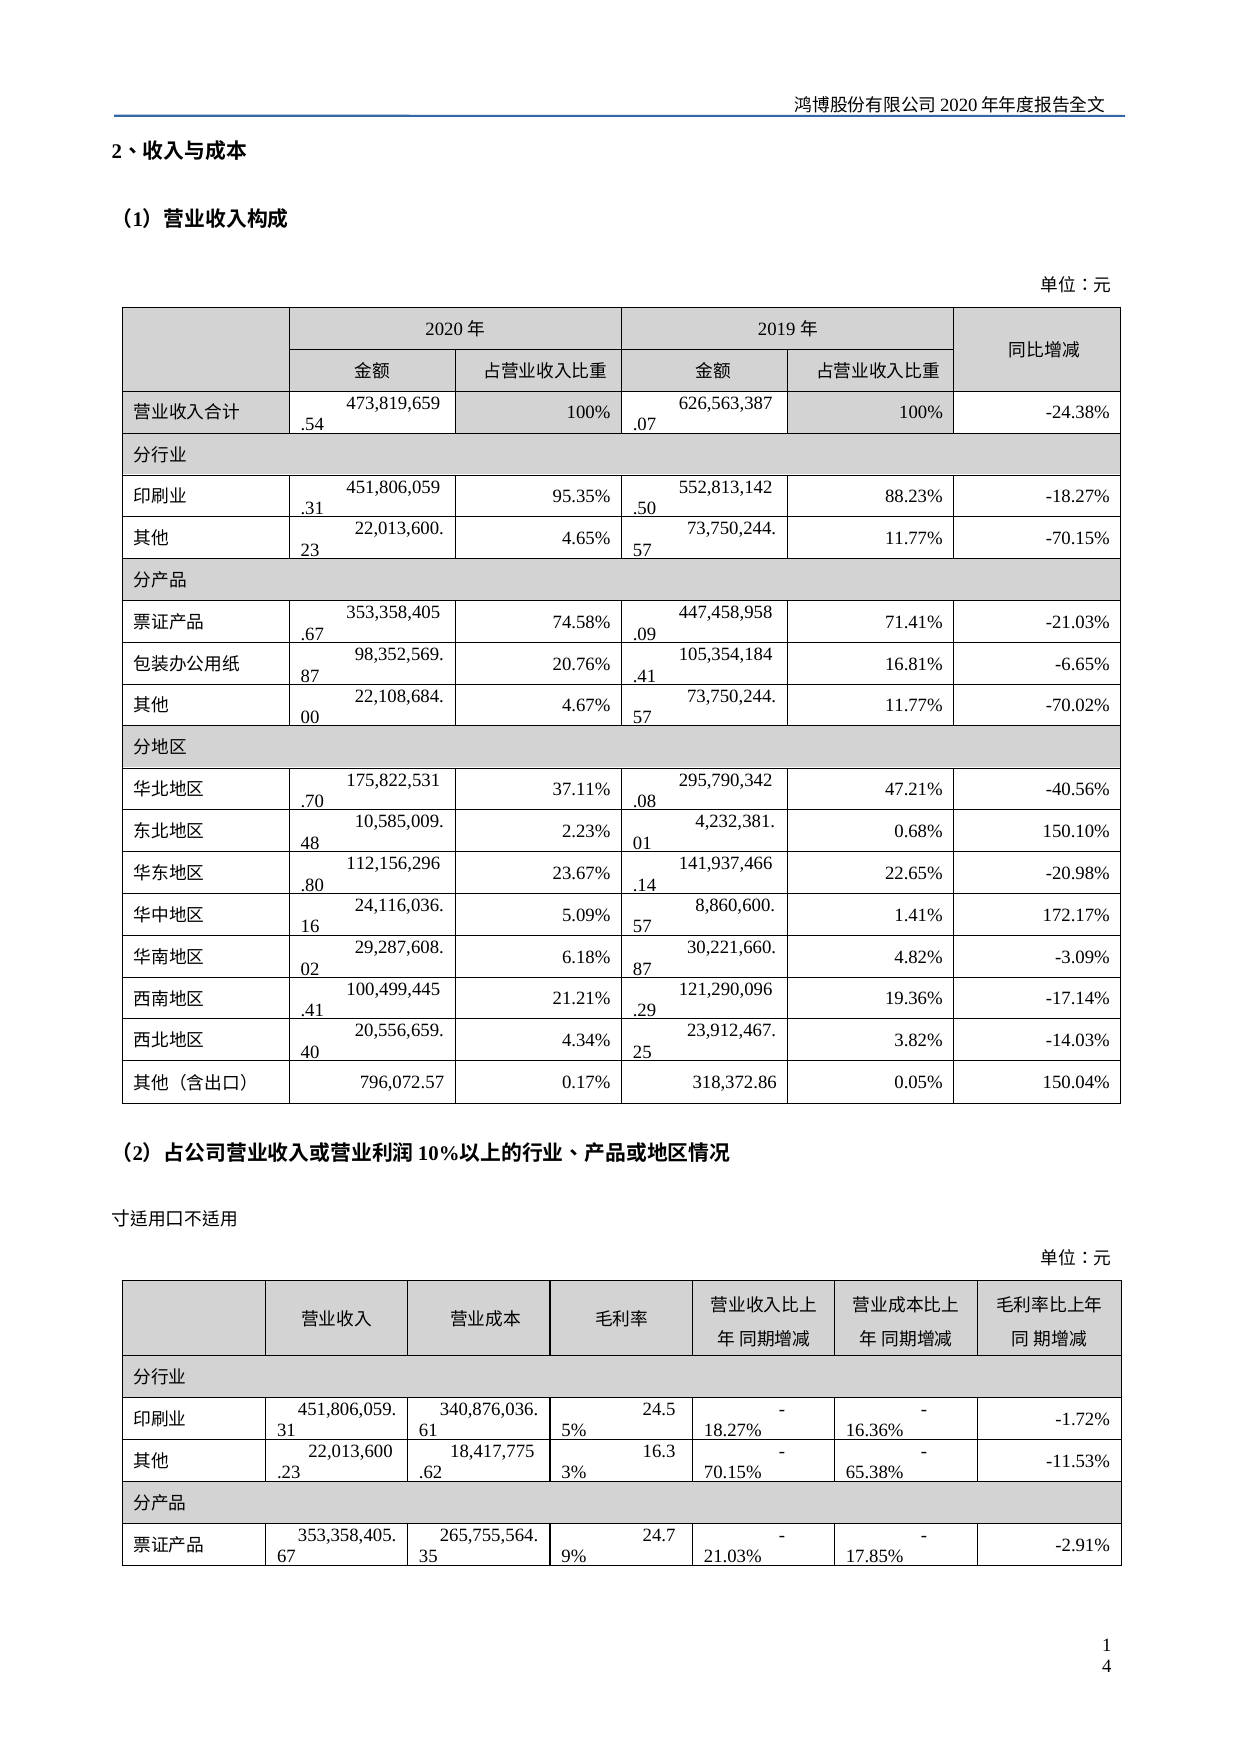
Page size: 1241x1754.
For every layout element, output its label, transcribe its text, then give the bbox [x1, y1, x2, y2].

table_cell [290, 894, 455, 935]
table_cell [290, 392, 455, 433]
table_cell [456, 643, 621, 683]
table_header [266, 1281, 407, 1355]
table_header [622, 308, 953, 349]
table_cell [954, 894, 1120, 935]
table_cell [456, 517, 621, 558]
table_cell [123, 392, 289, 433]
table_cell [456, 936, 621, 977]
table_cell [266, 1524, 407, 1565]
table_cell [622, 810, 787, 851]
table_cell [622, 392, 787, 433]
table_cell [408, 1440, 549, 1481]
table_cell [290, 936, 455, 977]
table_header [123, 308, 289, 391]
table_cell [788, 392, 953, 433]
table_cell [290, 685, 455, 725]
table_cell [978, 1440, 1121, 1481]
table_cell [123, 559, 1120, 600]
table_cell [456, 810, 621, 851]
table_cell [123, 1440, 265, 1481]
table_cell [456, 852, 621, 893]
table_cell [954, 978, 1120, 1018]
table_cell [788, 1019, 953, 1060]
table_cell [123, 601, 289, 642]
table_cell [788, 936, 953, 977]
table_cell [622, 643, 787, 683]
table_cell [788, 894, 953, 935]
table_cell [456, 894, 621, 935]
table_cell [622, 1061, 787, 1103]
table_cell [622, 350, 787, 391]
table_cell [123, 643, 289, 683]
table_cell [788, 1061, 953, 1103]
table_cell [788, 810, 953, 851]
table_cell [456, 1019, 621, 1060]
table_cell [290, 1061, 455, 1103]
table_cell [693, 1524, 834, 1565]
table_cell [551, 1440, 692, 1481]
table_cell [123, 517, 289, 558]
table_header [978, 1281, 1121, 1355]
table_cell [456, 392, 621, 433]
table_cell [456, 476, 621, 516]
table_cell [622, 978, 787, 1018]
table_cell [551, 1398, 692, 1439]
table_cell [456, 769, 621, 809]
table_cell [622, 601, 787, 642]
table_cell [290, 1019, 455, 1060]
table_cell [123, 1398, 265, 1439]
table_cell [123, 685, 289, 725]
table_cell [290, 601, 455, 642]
text （1）营业收入构成 [111, 204, 1132, 232]
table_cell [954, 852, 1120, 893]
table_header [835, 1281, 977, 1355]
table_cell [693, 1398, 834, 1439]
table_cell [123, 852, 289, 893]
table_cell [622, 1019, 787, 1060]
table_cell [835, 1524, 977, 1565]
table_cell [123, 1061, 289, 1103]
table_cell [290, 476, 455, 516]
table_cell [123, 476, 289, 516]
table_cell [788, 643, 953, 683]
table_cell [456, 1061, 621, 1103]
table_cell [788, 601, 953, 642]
text 2、收入与成本 [111, 136, 1132, 164]
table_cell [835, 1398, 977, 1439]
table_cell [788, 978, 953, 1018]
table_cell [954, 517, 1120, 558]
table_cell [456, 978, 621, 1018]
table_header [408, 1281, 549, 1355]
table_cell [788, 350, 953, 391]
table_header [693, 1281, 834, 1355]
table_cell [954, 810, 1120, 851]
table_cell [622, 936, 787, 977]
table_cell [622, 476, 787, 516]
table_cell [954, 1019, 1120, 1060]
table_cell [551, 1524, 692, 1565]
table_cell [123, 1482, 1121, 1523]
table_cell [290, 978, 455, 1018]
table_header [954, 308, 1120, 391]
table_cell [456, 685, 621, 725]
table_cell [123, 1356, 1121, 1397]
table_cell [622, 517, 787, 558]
text 寸适用口不适用 [111, 1206, 1132, 1231]
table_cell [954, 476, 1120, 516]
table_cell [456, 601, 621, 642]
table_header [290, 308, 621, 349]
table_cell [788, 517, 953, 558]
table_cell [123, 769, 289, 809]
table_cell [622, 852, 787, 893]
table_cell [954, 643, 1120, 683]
text （2）占公司营业收入或营业利润10%以上的行业、产品或地区情况 [111, 1138, 1132, 1166]
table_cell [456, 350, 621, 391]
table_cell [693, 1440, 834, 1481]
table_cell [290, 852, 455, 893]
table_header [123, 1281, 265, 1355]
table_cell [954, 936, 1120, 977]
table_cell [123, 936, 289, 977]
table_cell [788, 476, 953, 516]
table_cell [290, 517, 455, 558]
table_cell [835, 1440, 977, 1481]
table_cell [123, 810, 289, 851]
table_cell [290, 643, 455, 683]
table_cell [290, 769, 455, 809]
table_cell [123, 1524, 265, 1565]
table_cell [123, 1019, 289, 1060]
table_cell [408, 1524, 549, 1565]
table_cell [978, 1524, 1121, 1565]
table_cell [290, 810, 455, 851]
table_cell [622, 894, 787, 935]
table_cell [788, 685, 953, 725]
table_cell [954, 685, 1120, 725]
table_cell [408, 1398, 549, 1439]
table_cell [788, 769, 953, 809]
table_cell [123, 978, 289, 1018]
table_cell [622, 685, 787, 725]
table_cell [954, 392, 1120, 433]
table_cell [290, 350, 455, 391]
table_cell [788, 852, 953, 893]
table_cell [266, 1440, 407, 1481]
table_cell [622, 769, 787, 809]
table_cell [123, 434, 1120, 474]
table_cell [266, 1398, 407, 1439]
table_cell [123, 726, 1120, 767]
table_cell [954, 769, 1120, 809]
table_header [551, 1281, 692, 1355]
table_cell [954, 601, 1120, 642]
text 单位：元 [1041, 1246, 1132, 1270]
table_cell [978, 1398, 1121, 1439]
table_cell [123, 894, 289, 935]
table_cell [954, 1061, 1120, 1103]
text 单位：元 [1041, 272, 1132, 296]
